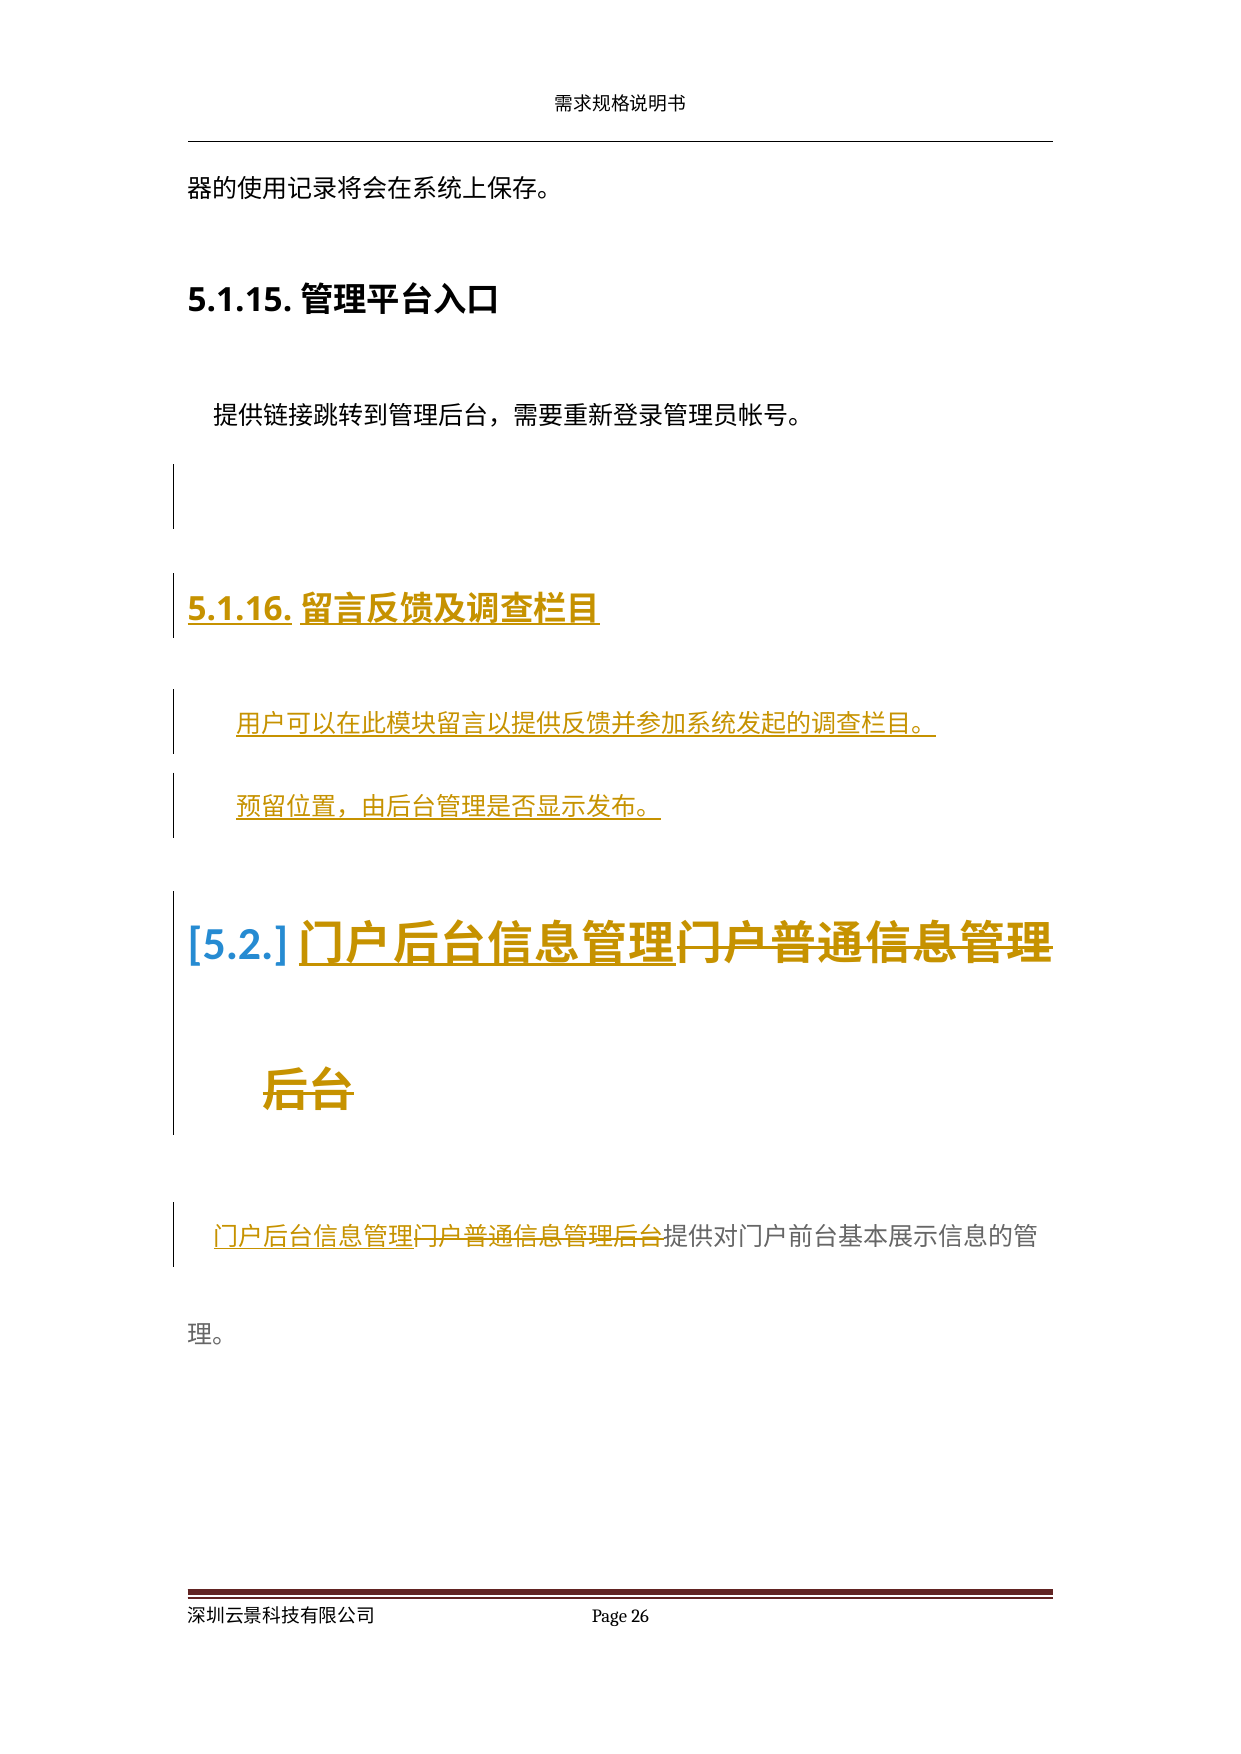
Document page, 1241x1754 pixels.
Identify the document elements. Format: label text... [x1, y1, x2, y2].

subtitle 管理平台入口 [187, 265, 1053, 330]
text 提供链接跳转到管理后台，需要重新登录管理员帐号。 [187, 381, 1053, 446]
text 提供对门户前台基本展示信息的管理。 [187, 1202, 1053, 1365]
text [187, 154, 1053, 219]
